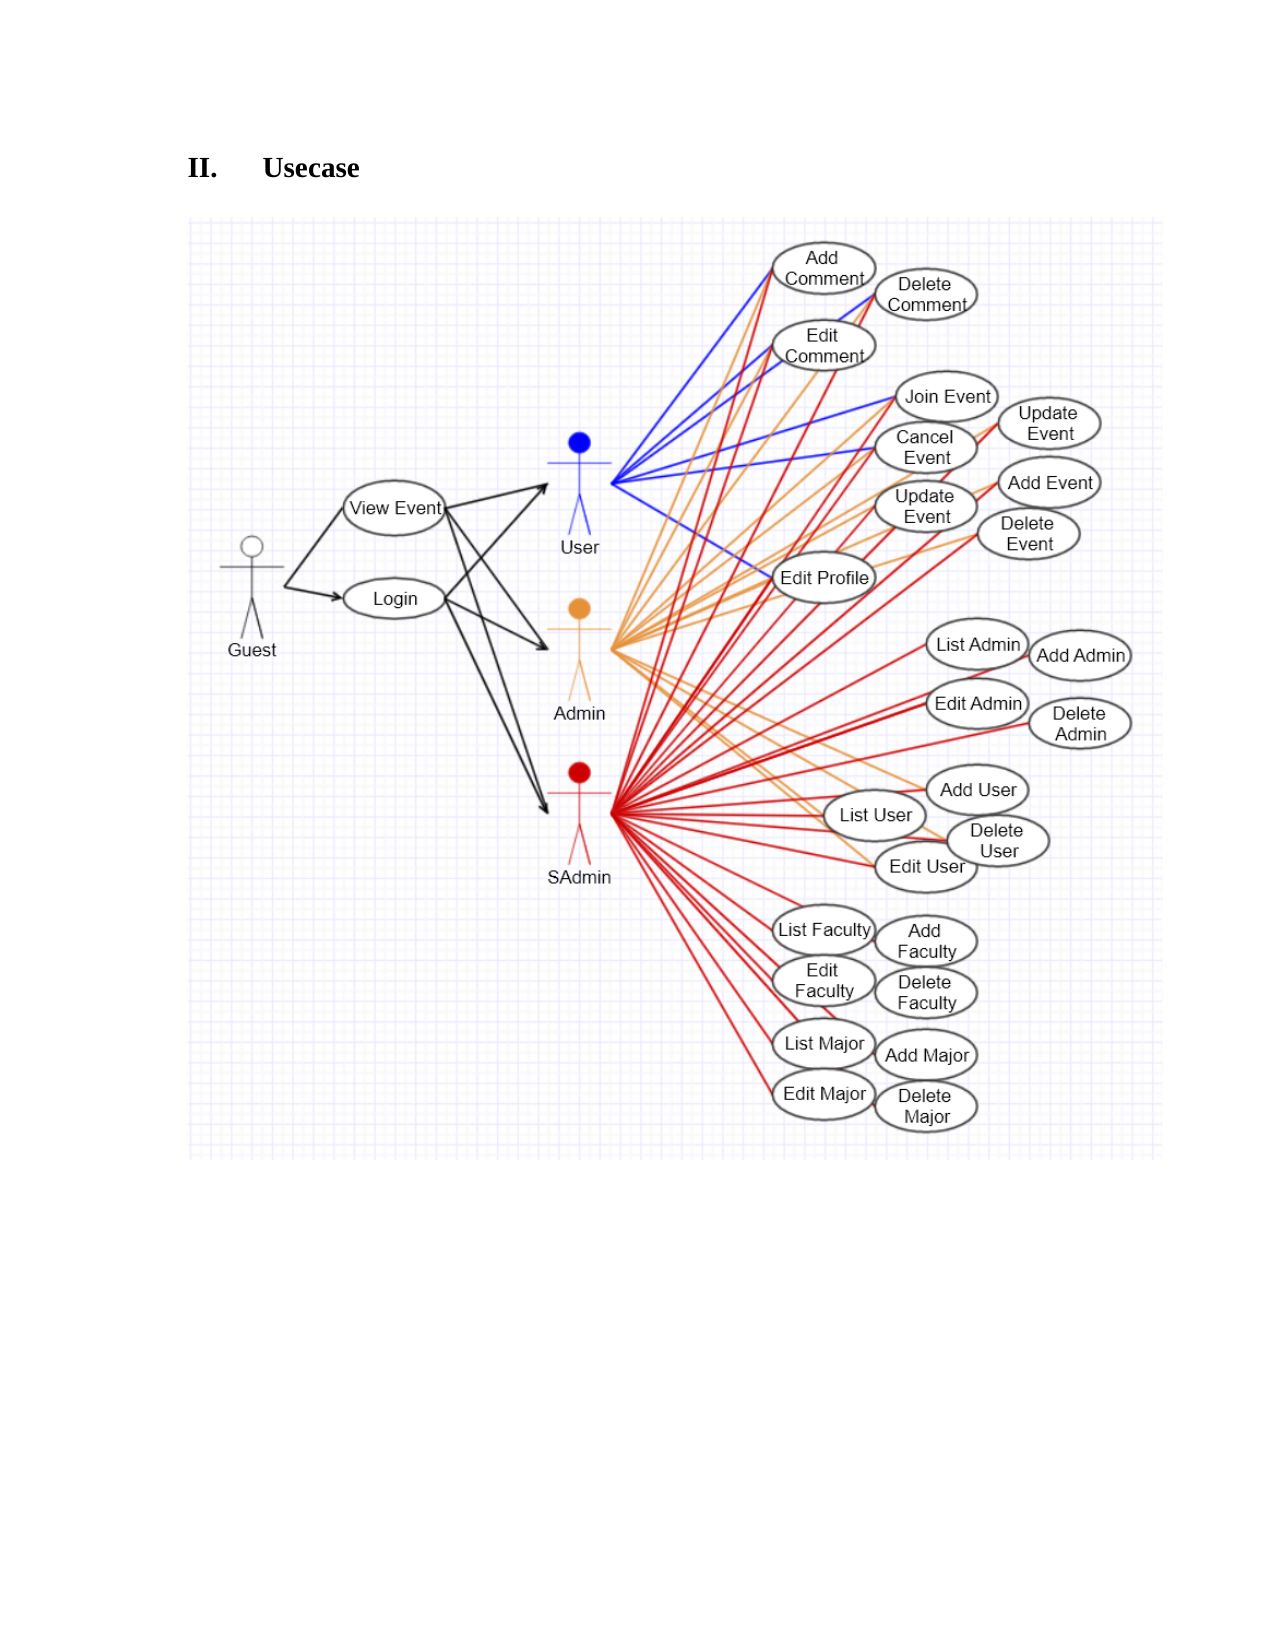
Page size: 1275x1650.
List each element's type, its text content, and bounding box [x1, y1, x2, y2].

list Usecase [187, 150, 1125, 183]
picture [187, 217, 1163, 1160]
